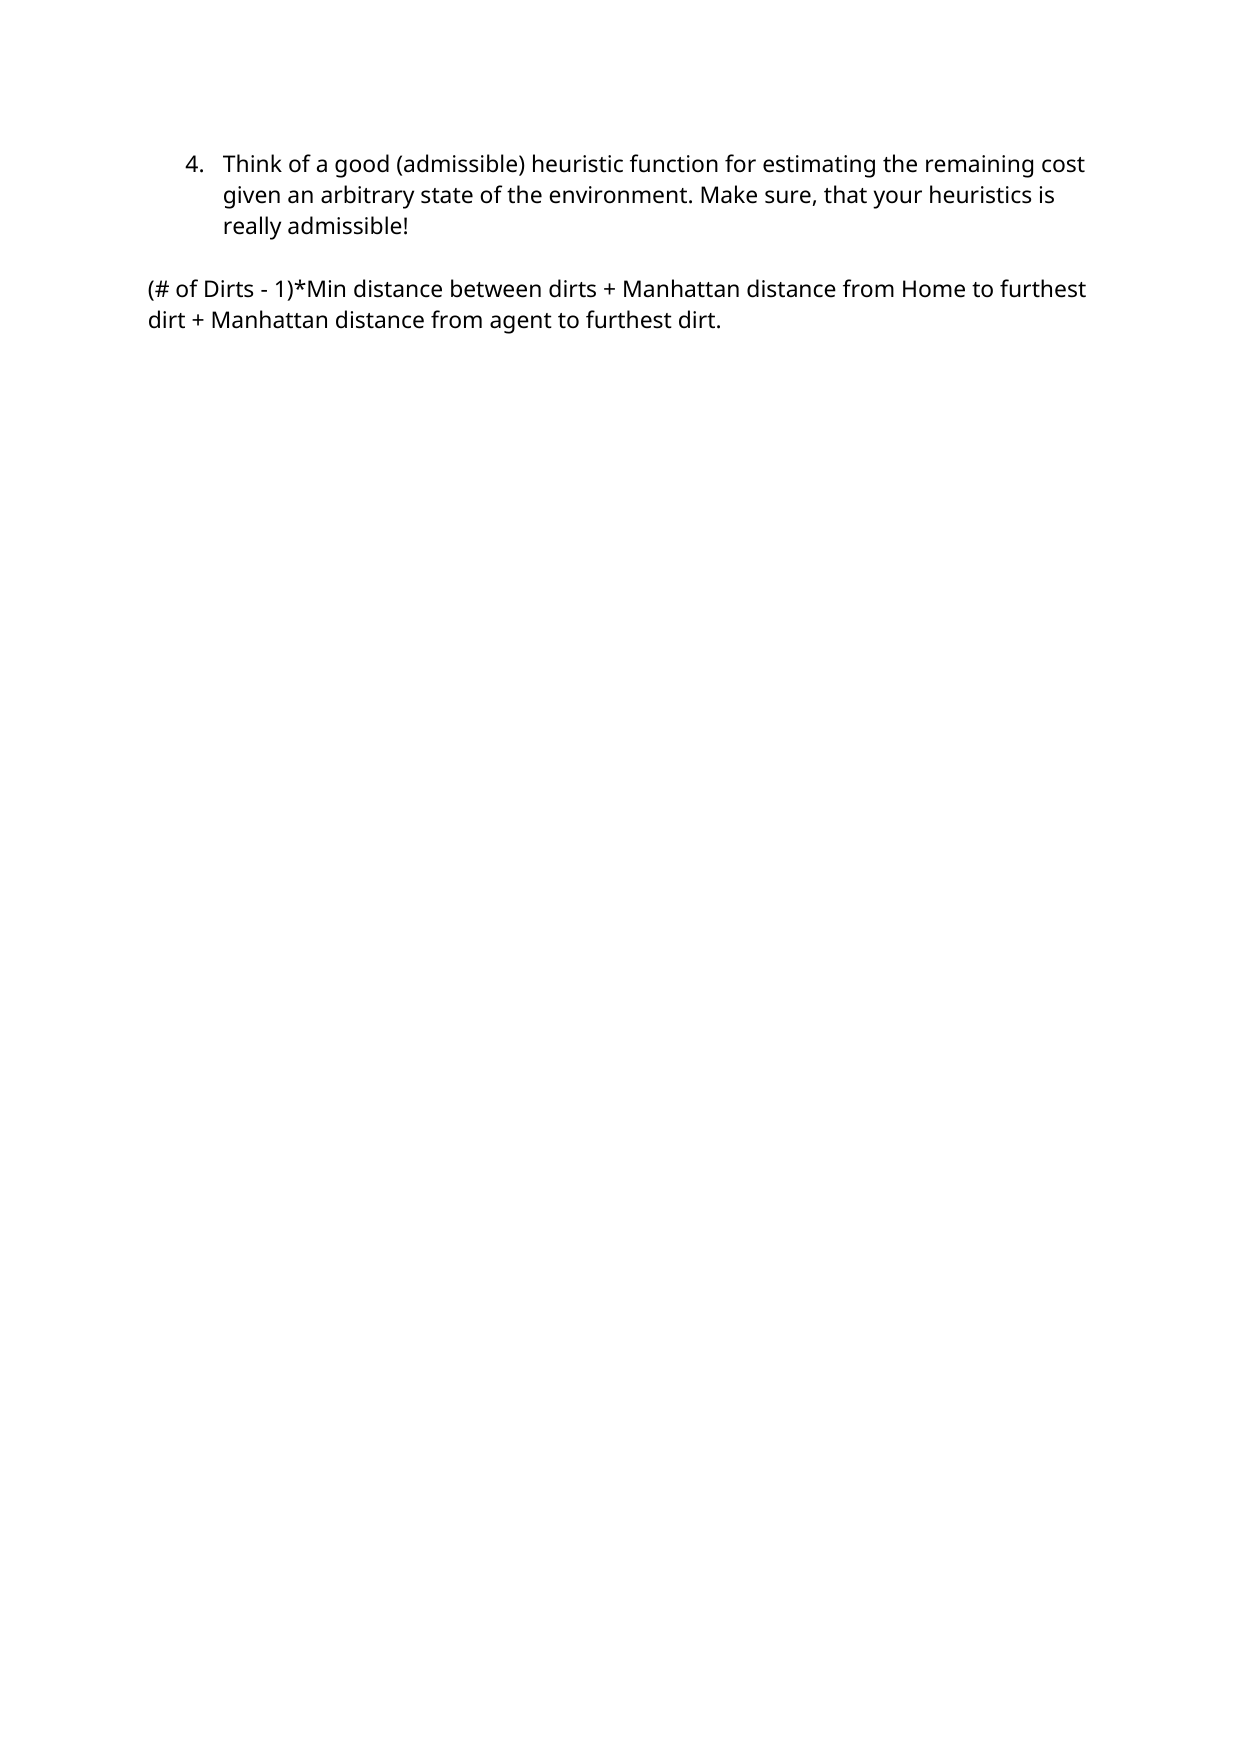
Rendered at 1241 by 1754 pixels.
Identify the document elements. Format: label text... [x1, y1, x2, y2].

list Think of a good (admissible) heuristic function for estimating the remaining cost given an arbitrary state of the environment. Make sure, that your heuristics is really admissible! [185, 148, 1093, 241]
text (# of Dirts - 1)*Min distance between dirts + Manhattan distance from Home to furthest dirt + Manhattan distance from agent to furthest dirt. [148, 273, 1093, 335]
